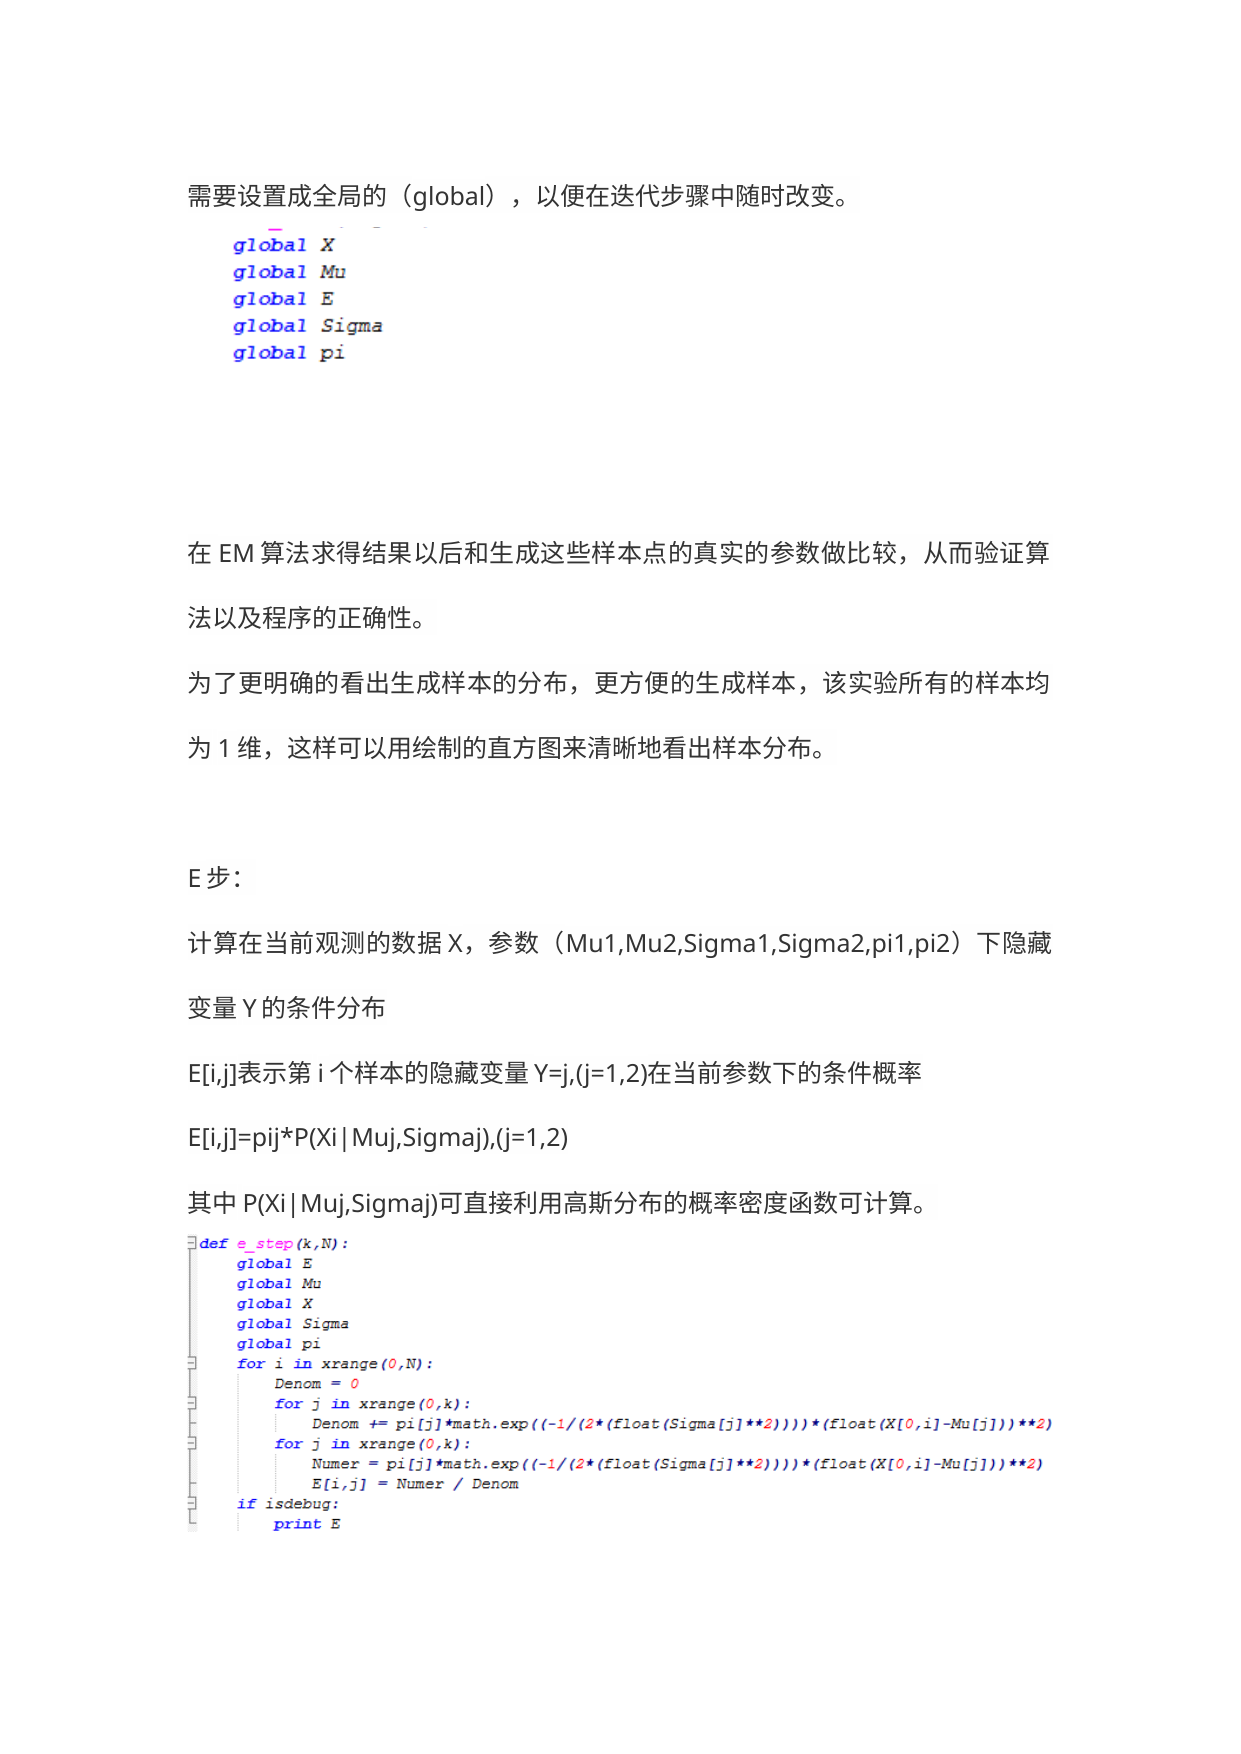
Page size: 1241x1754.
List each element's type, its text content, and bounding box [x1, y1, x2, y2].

text E[i,j]=pij*P(Xi|Muj,Sigmaj),(j=1,2) [187, 1104, 1053, 1169]
text E步： [187, 844, 1053, 909]
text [187, 162, 1053, 227]
picture [187, 1234, 1053, 1532]
text 在EM算法求得结果以后和生成这些样本点的真实的参数做比较，从而验证算法以及程序的正确性。 [187, 519, 1053, 649]
text E[i,j]表示第i个样本的隐藏变量Y=j,(j=1,2)在当前参数下的条件概率 [187, 1039, 1053, 1104]
text 计算在当前观测的数据X，参数（Mu1,Mu2,Sigma1,Sigma2,pi1,pi2）下隐藏变量Y的条件分布 [187, 909, 1053, 1039]
text 其中P(Xi|Muj,Sigmaj)可直接利用高斯分布的概率密度函数可计算。 [187, 1169, 1053, 1234]
text 为了更明确的看出生成样本的分布，更方便的生成样本，该实验所有的样本均为1维，这样可以用绘制的直方图来清晰地看出样本分布。 [187, 649, 1053, 779]
picture [187, 227, 454, 370]
